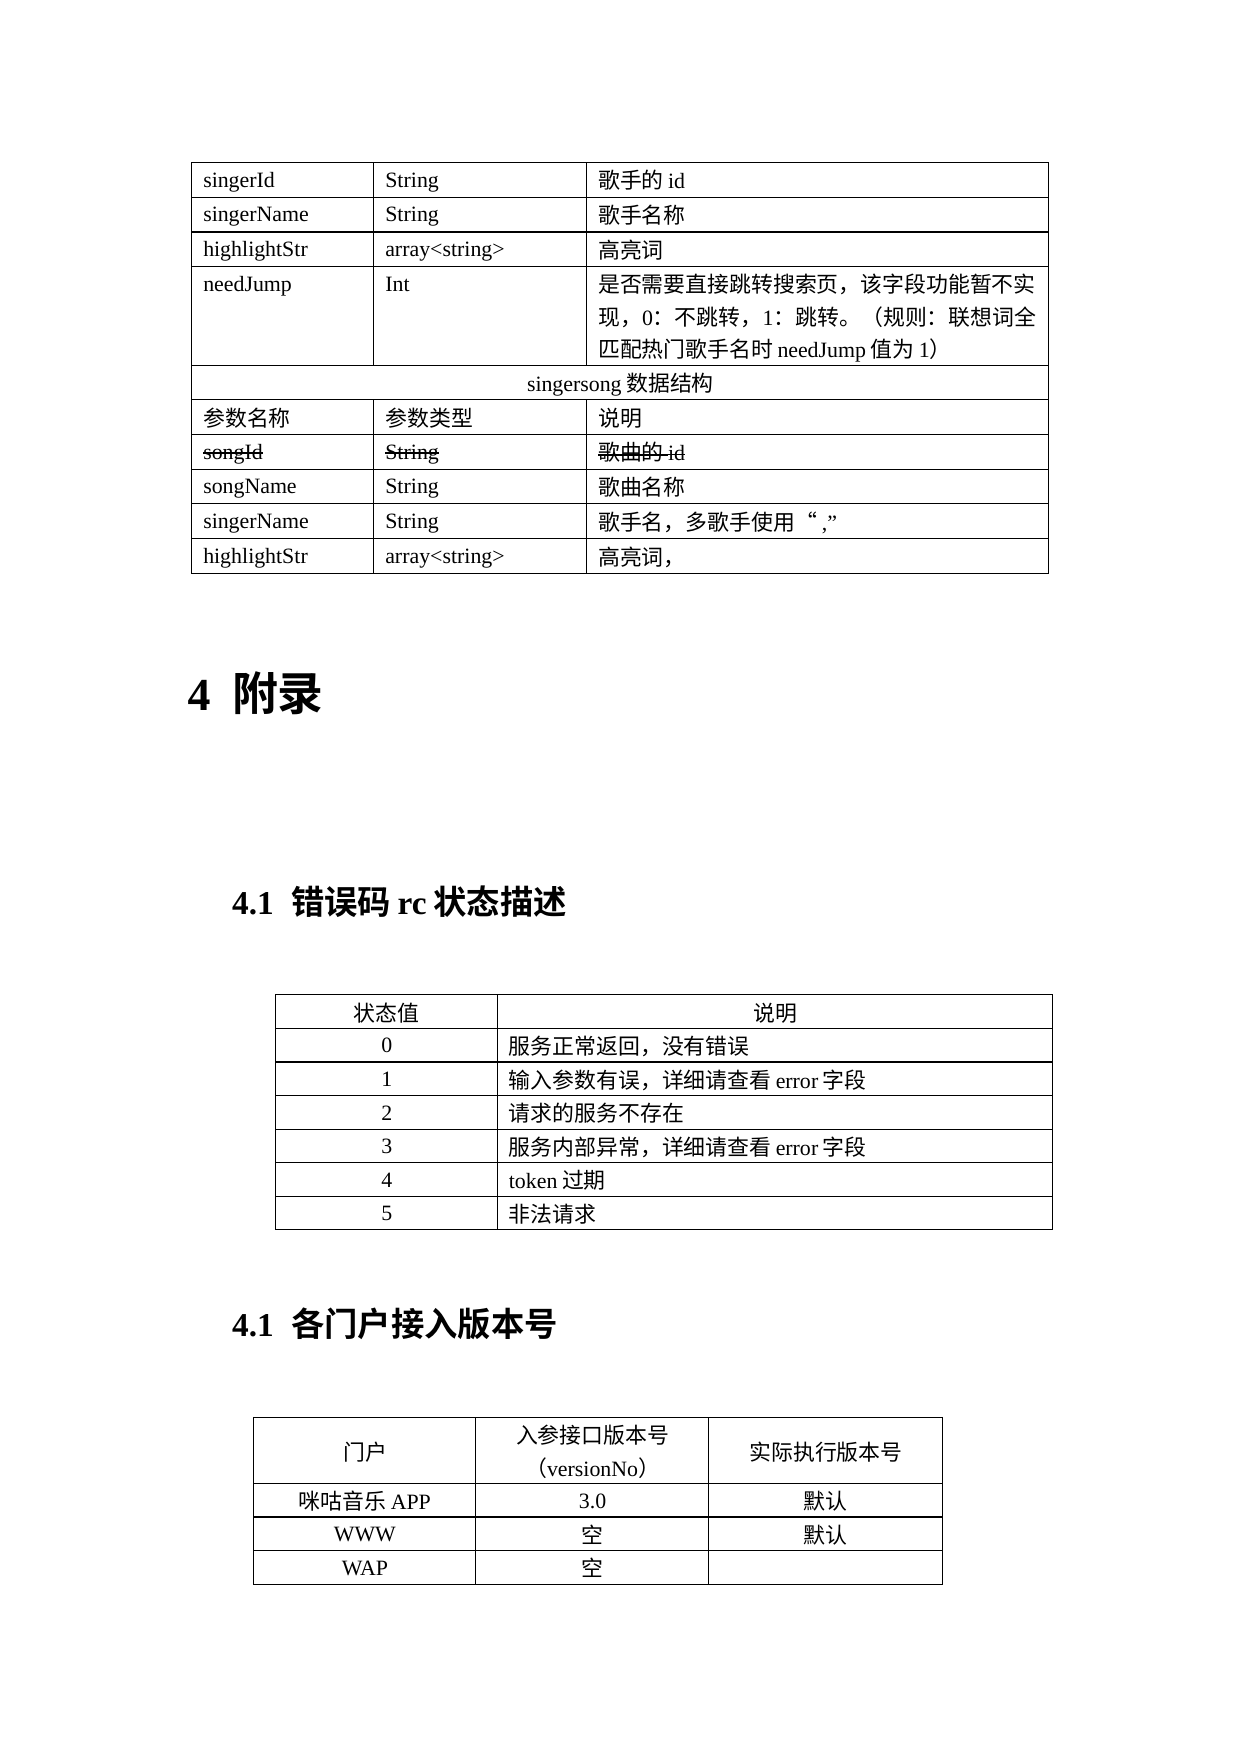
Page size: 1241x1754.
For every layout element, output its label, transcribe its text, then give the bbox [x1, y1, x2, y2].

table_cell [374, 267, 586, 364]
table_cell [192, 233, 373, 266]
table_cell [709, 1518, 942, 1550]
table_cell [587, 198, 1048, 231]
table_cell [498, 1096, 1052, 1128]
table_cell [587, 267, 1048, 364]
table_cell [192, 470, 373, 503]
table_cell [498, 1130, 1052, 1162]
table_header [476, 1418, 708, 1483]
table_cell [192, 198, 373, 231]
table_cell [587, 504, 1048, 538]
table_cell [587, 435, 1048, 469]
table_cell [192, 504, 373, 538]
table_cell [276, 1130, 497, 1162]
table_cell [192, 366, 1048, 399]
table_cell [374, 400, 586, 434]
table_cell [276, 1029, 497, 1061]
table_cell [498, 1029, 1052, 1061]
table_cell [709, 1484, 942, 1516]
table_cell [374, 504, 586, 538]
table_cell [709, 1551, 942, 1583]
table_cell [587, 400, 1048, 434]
subtitle 各门户接入版本号 [232, 1290, 1053, 1355]
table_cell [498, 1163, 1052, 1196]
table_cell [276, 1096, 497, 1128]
subtitle 错误码rc状态描述 [232, 867, 1053, 932]
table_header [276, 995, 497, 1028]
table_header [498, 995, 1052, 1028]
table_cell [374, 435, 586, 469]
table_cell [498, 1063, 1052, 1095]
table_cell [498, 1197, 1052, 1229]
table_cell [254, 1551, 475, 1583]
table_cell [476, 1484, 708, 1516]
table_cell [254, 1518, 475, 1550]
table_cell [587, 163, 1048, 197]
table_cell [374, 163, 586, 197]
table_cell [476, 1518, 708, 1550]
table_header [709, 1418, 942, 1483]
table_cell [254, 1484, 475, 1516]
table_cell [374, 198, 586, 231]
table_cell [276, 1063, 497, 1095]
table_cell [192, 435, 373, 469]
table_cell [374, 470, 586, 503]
subtitle 附录 [187, 642, 1053, 739]
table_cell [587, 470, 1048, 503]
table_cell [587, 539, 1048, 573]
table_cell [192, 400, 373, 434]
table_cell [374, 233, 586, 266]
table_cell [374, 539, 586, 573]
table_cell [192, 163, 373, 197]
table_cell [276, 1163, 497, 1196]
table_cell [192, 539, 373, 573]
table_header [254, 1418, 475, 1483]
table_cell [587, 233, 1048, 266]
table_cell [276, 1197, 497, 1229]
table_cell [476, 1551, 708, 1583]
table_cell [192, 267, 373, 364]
